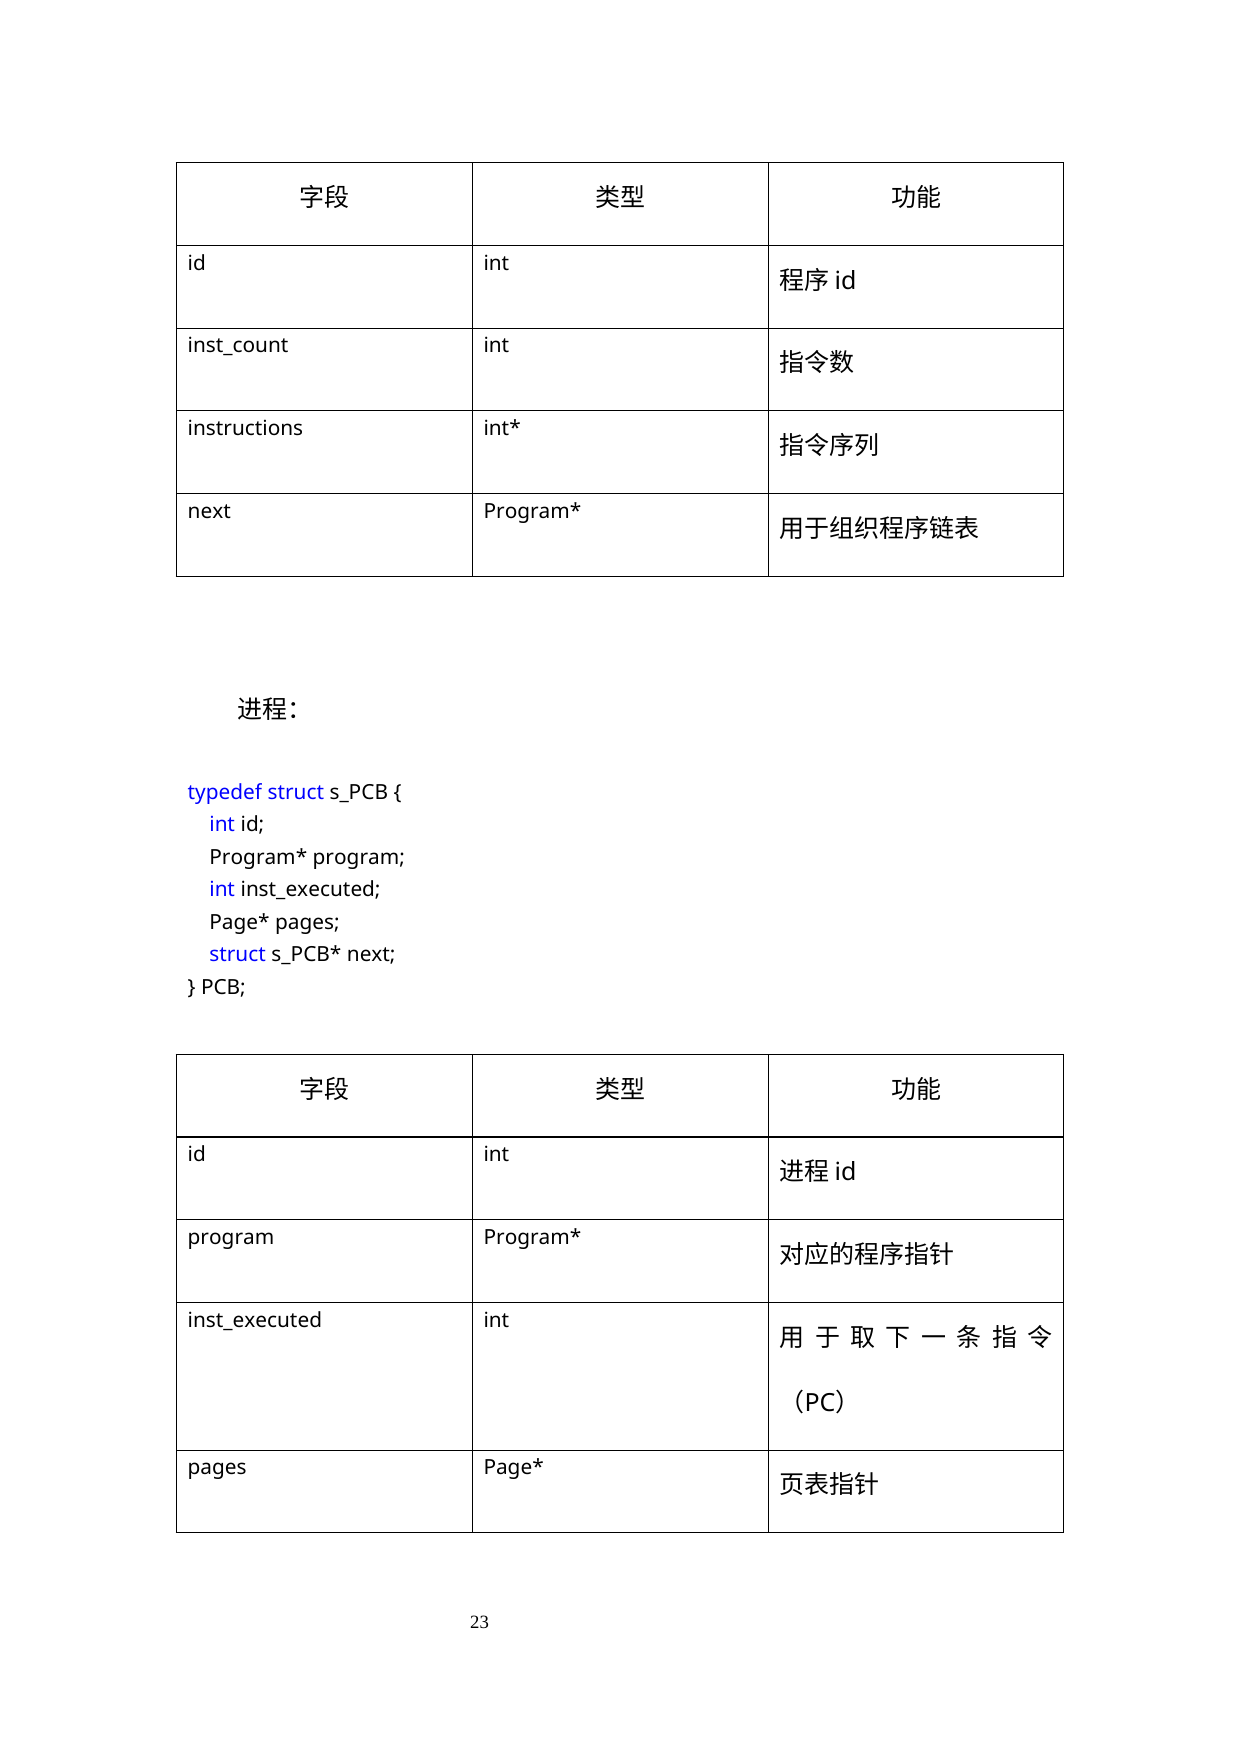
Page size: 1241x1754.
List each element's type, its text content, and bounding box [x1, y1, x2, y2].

table_cell int* [473, 411, 768, 493]
table_cell next [177, 494, 472, 576]
table_cell inst_executed [177, 1303, 472, 1449]
table_cell pages [177, 1451, 472, 1532]
table_cell 进程id [769, 1138, 1063, 1219]
text 进程： [187, 675, 1053, 740]
text struct s_PCB* next; [187, 937, 1053, 970]
text int inst_executed; [187, 872, 1053, 905]
table_cell 用于组织程序链表 [769, 494, 1063, 576]
table_cell program [177, 1220, 472, 1302]
table_cell 页表指针 [769, 1451, 1063, 1532]
table_cell 指令序列 [769, 411, 1063, 493]
table_cell Page* [473, 1451, 768, 1532]
table_cell int [473, 329, 768, 410]
table_cell int [473, 1303, 768, 1449]
table_cell instructions [177, 411, 472, 493]
table_header 字段 [177, 1055, 472, 1136]
text } PCB; [187, 970, 1053, 1002]
table_cell int [473, 1138, 768, 1219]
table_cell Program* [473, 1220, 768, 1302]
table_cell 指令数 [769, 329, 1063, 410]
table_header 功能 [769, 1055, 1063, 1136]
text typedef struct s_PCB { [187, 775, 1053, 807]
table_cell int [473, 246, 768, 327]
text Page* pages; [187, 905, 1053, 937]
table_header 类型 [473, 163, 768, 245]
table_cell id [177, 246, 472, 327]
table_cell 用于取下一条指令（PC） [769, 1303, 1063, 1449]
text Program* program; [187, 840, 1053, 872]
table_cell Program* [473, 494, 768, 576]
table_cell 对应的程序指针 [769, 1220, 1063, 1302]
table_header 类型 [473, 1055, 768, 1136]
text int id; [187, 807, 1053, 840]
table_cell id [177, 1138, 472, 1219]
table_header 功能 [769, 163, 1063, 245]
table_header 字段 [177, 163, 472, 245]
table_cell inst_count [177, 329, 472, 410]
table_cell 程序id [769, 246, 1063, 327]
